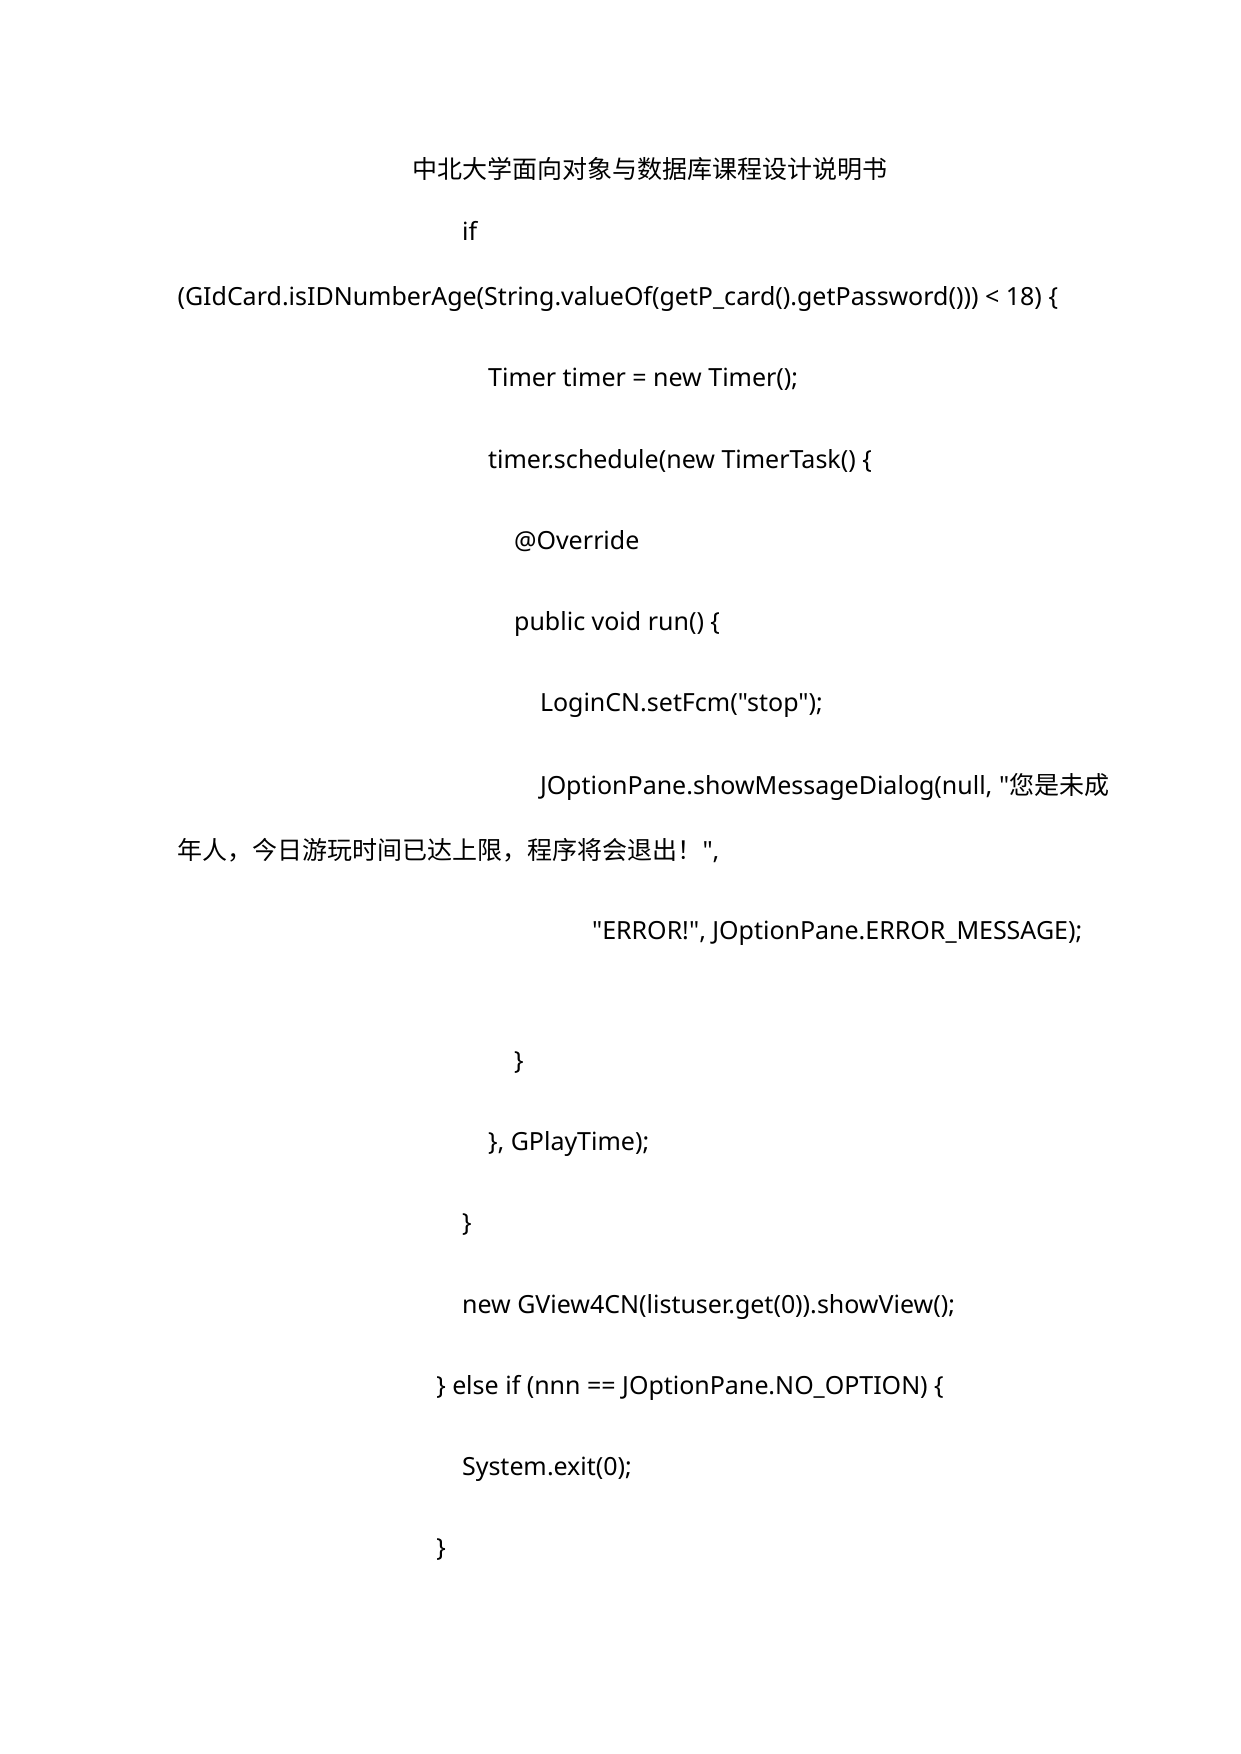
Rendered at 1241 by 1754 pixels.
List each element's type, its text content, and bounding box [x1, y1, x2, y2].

text } [177, 1514, 1122, 1579]
text JOptionPane.showMessageDialog(null, "您是未成年人，今日游玩时间已达上限，程序将会退出！", [177, 751, 1122, 881]
text Timer timer = new Timer(); [177, 344, 1122, 409]
text LoginCN.setFcm("stop"); [177, 669, 1122, 734]
text } else if (nnn == JOptionPane.NO_OPTION) { [177, 1352, 1122, 1417]
text System.exit(0); [177, 1433, 1122, 1498]
text if (GIdCard.isIDNumberAge(String.valueOf(getP_card().getPassword())) < 18) { [177, 198, 1122, 328]
text "ERROR!", JOptionPane.ERROR_MESSAGE); [177, 897, 1122, 962]
text new GView4CN(listuser.get(0)).showView(); [177, 1271, 1122, 1336]
text public void run() { [177, 588, 1122, 653]
text }, GPlayTime); [177, 1108, 1122, 1173]
text timer.schedule(new TimerTask() { [177, 426, 1122, 491]
text @Override [177, 507, 1122, 572]
text } [177, 1027, 1122, 1092]
text } [177, 1189, 1122, 1254]
